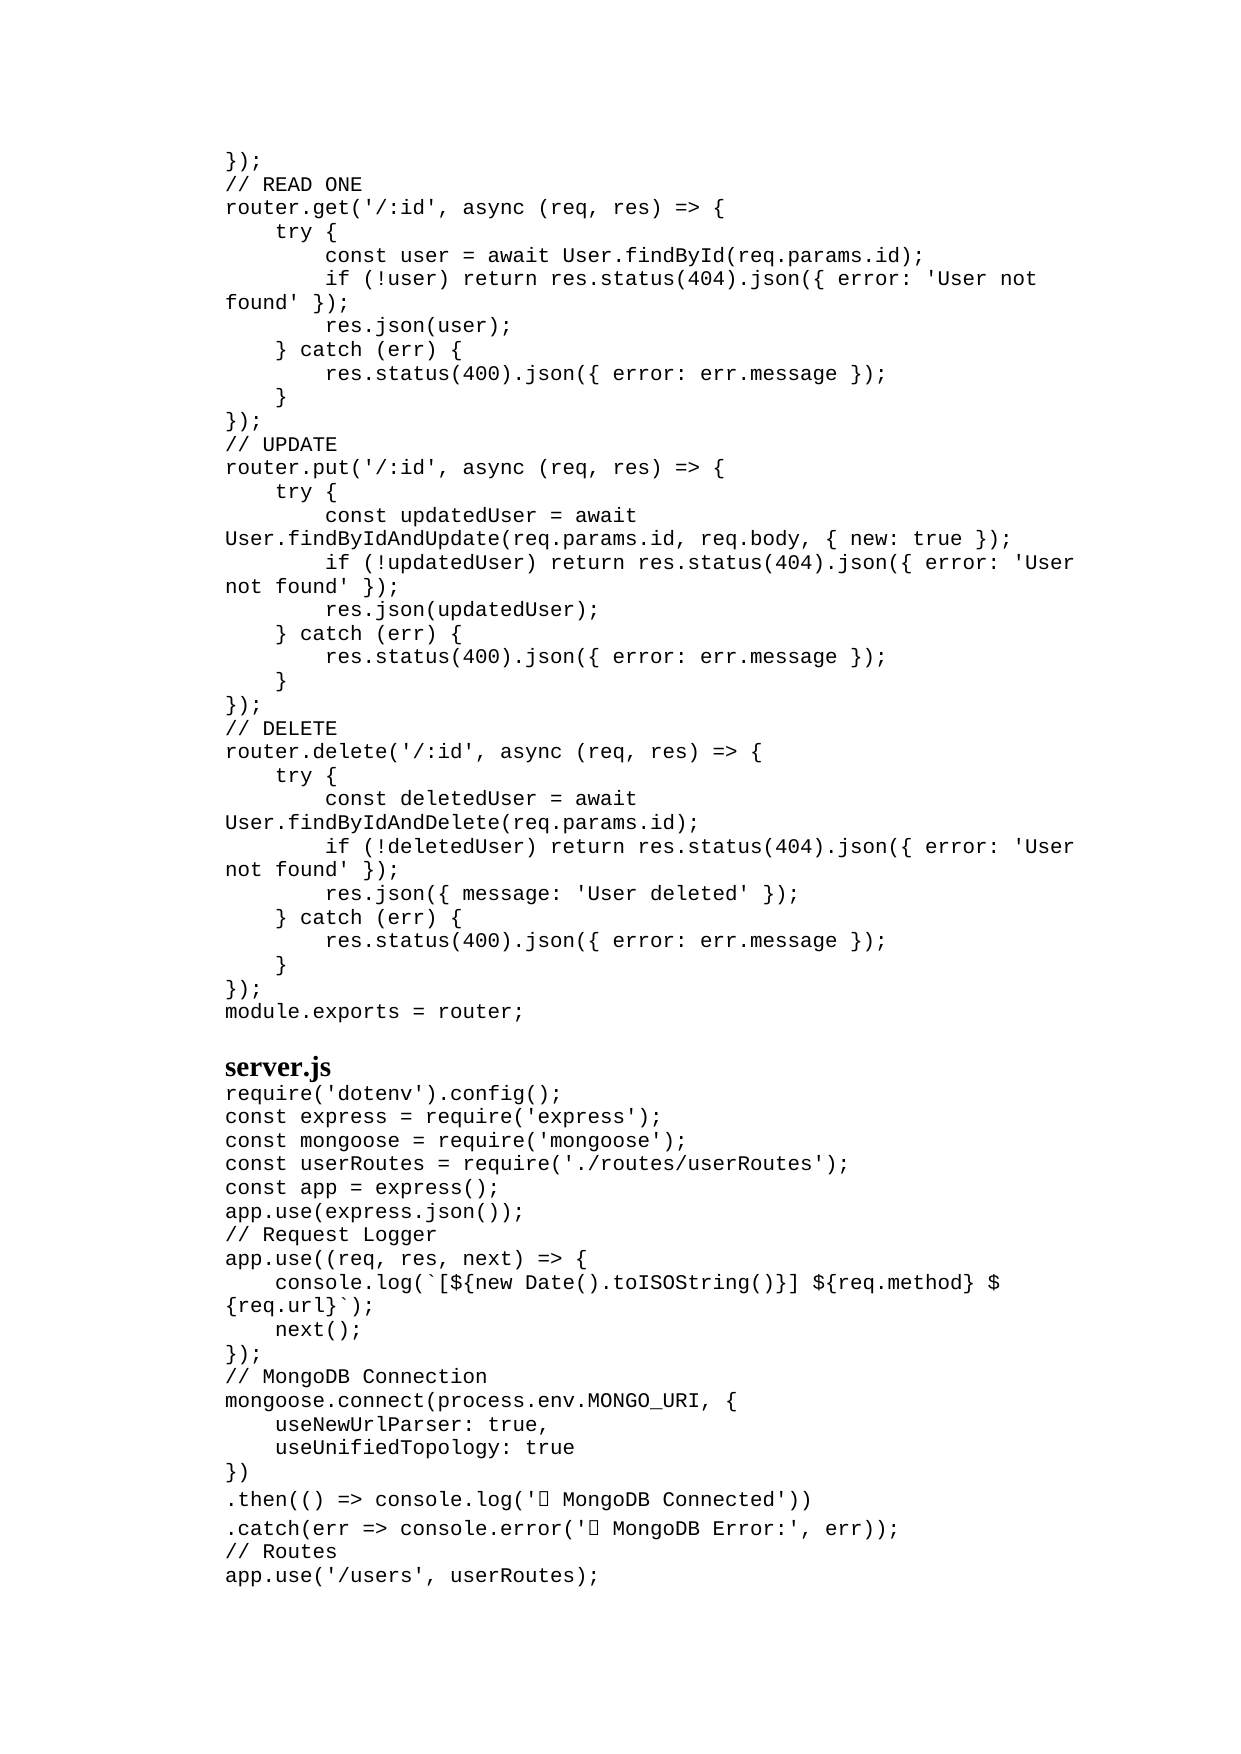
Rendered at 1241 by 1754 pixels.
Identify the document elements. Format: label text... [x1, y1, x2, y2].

list // Routes [225, 1542, 1090, 1565]
list app.use('/users', userRoutes); [225, 1565, 1090, 1589]
list const deletedUser = await User.findByIdAndDelete(req.params.id); [225, 788, 1090, 836]
list try { [225, 221, 1090, 244]
list if (!deletedUser) return res.status(404).json({ error: 'User not found' }); [225, 836, 1090, 883]
list res.json({ message: 'User deleted' }); [225, 883, 1090, 907]
list if (!user) return res.status(404).json({ error: 'User not found' }); [225, 268, 1090, 316]
list } [225, 954, 1090, 978]
list res.status(400).json({ error: err.message }); [225, 647, 1090, 670]
list useNewUrlParser: true, [225, 1413, 1090, 1437]
list const app = express(); [225, 1177, 1090, 1201]
list res.status(400).json({ error: err.message }); [225, 363, 1090, 386]
list // Request Logger [225, 1224, 1090, 1248]
list // MongoDB Connection [225, 1366, 1090, 1390]
list } [225, 670, 1090, 694]
list require('dotenv').config(); [225, 1082, 1090, 1106]
list try { [225, 765, 1090, 788]
list app.use((req, res, next) => { [225, 1248, 1090, 1272]
list router.delete('/:id', async (req, res) => { [225, 741, 1090, 765]
list const updatedUser = await User.findByIdAndUpdate(req.params.id, req.body, { new: true }); [225, 505, 1090, 552]
list } [225, 386, 1090, 410]
list next(); [225, 1319, 1090, 1343]
list const mongoose = require('mongoose'); [225, 1130, 1090, 1153]
list console.log(`[${new Date().toISOString()}] ${req.method} ${req.url}`); [225, 1272, 1090, 1319]
list }); [225, 410, 1090, 434]
list res.json(user); [225, 316, 1090, 339]
list } catch (err) { [225, 339, 1090, 363]
list const express = require('express'); [225, 1106, 1090, 1130]
list mongoose.connect(process.env.MONGO_URI, { [225, 1390, 1090, 1413]
list try { [225, 481, 1090, 505]
list if (!updatedUser) return res.status(404).json({ error: 'User not found' }); [225, 552, 1090, 599]
list // READ ONE [225, 174, 1090, 197]
list }); [225, 1343, 1090, 1366]
list .catch(err => console.error('❌ MongoDB Error:', err)); [225, 1513, 1090, 1542]
list router.get('/:id', async (req, res) => { [225, 197, 1090, 221]
list } catch (err) { [225, 907, 1090, 930]
list res.json(updatedUser); [225, 599, 1090, 623]
list const user = await User.findById(req.params.id); [225, 244, 1090, 268]
list server.js [225, 1049, 1090, 1082]
list }) [225, 1461, 1090, 1484]
list app.use(express.json()); [225, 1201, 1090, 1224]
list } catch (err) { [225, 623, 1090, 647]
list // DELETE [225, 717, 1090, 741]
list .then(() => console.log('✅ MongoDB Connected')) [225, 1484, 1090, 1513]
list }); [225, 978, 1090, 1001]
list }); [225, 694, 1090, 717]
list }); [225, 150, 1090, 174]
list useUnifiedTopology: true [225, 1437, 1090, 1461]
list // UPDATE [225, 434, 1090, 457]
list module.exports = router; [225, 1001, 1090, 1025]
list router.put('/:id', async (req, res) => { [225, 457, 1090, 481]
list const userRoutes = require('./routes/userRoutes'); [225, 1153, 1090, 1177]
list res.status(400).json({ error: err.message }); [225, 930, 1090, 954]
